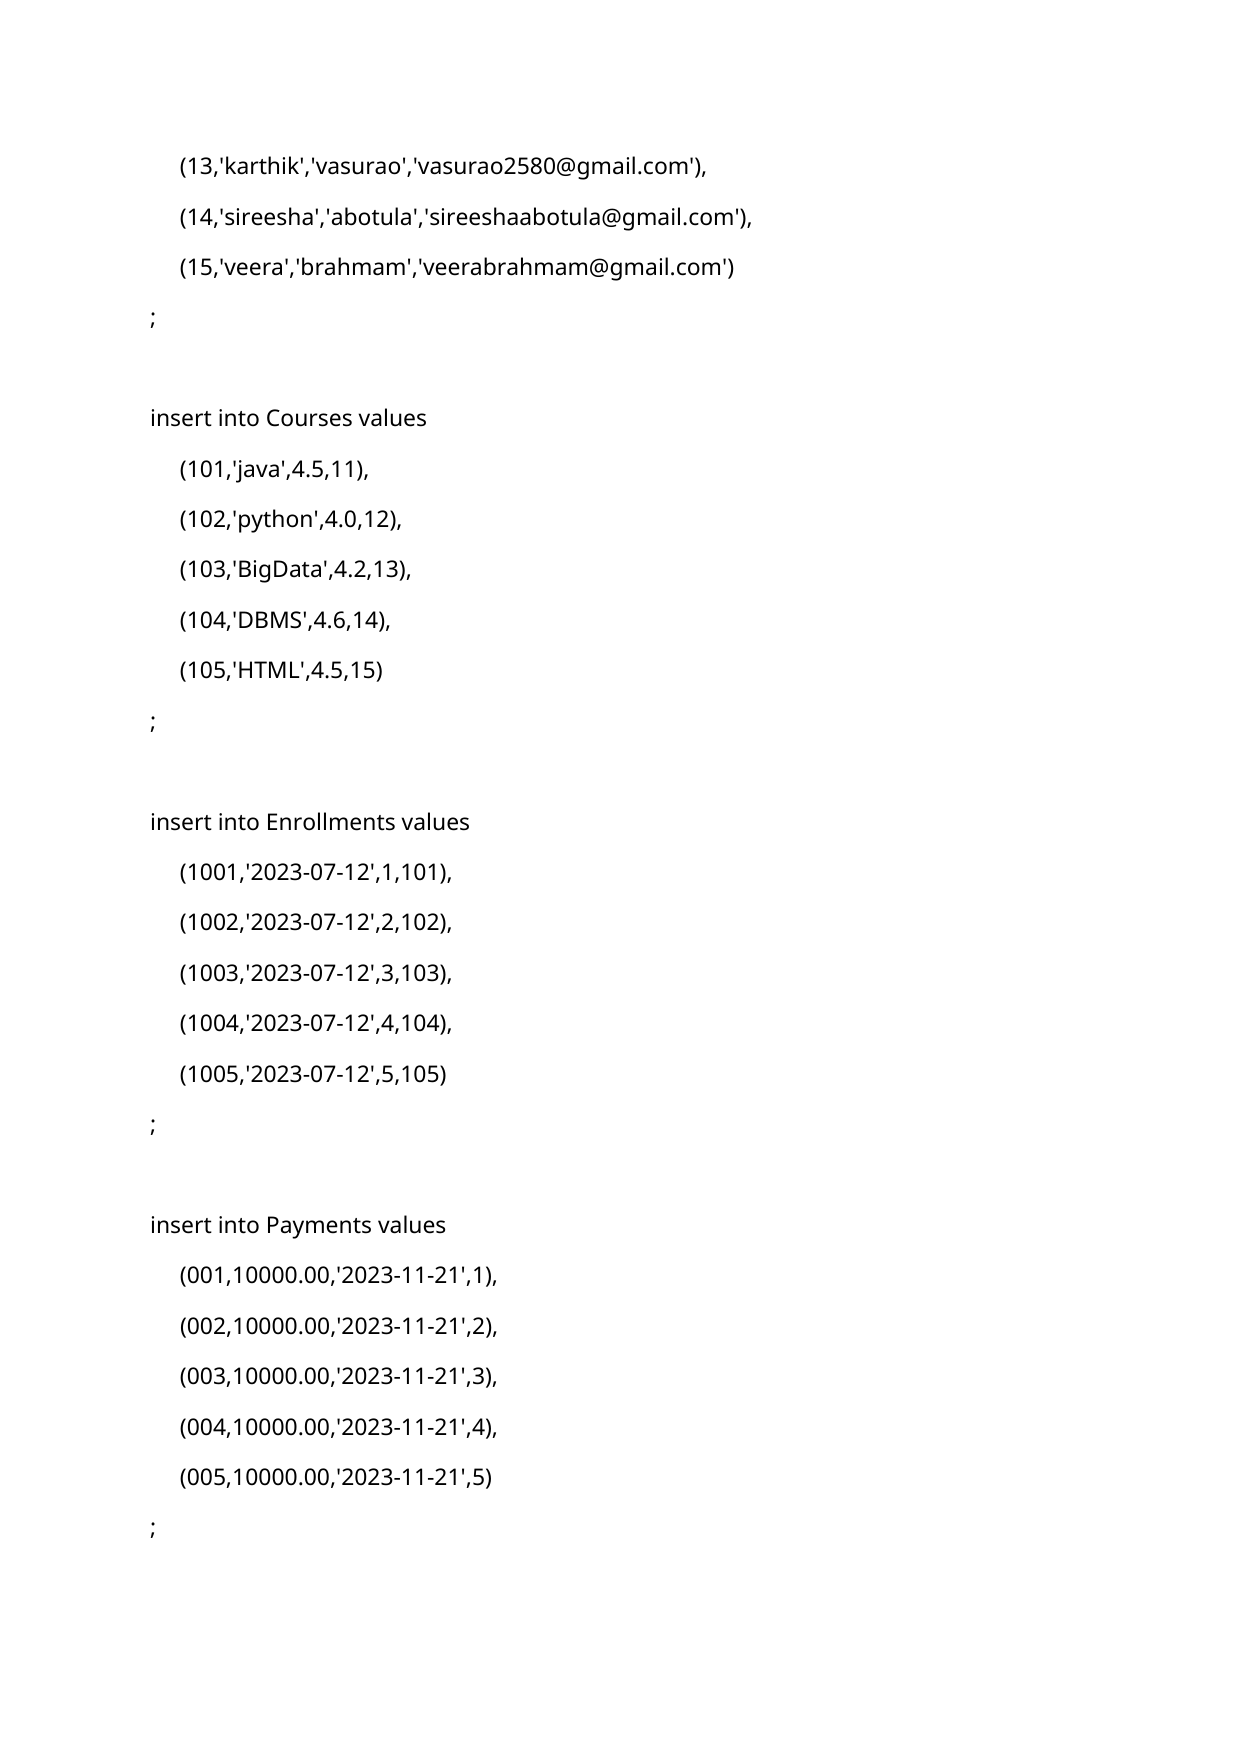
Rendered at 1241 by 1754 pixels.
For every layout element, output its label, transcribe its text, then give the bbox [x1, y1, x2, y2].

text ; [150, 704, 1090, 736]
text (005,10000.00,'2023-11-21',5) [150, 1461, 1090, 1492]
text (004,10000.00,'2023-11-21',4), [150, 1410, 1090, 1442]
text (002,10000.00,'2023-11-21',2), [150, 1309, 1090, 1341]
text (1004,'2023-07-12',4,104), [150, 1007, 1090, 1038]
text (1002,'2023-07-12',2,102), [150, 906, 1090, 937]
text (1003,'2023-07-12',3,103), [150, 957, 1090, 988]
text (103,'BigData',4.2,13), [150, 553, 1090, 584]
text (1001,'2023-07-12',1,101), [150, 856, 1090, 887]
text (15,'veera','brahmam','veerabrahmam@gmail.com') [150, 251, 1090, 282]
text insert into Payments values [150, 1209, 1090, 1240]
text (101,'java',4.5,11), [150, 452, 1090, 484]
text (001,10000.00,'2023-11-21',1), [150, 1259, 1090, 1290]
text insert into Courses values [150, 402, 1090, 433]
text ; [150, 1511, 1090, 1542]
text (104,'DBMS',4.6,14), [150, 604, 1090, 635]
text (13,'karthik','vasurao','vasurao2580@gmail.com'), [150, 150, 1090, 181]
text (14,'sireesha','abotula','sireeshaabotula@gmail.com'), [150, 200, 1090, 232]
text (105,'HTML',4.5,15) [150, 654, 1090, 685]
text ; [150, 301, 1090, 332]
text ; [150, 1108, 1090, 1139]
text insert into Enrollments values [150, 805, 1090, 837]
text (1005,'2023-07-12',5,105) [150, 1057, 1090, 1089]
text (102,'python',4.0,12), [150, 503, 1090, 534]
text (003,10000.00,'2023-11-21',3), [150, 1360, 1090, 1391]
